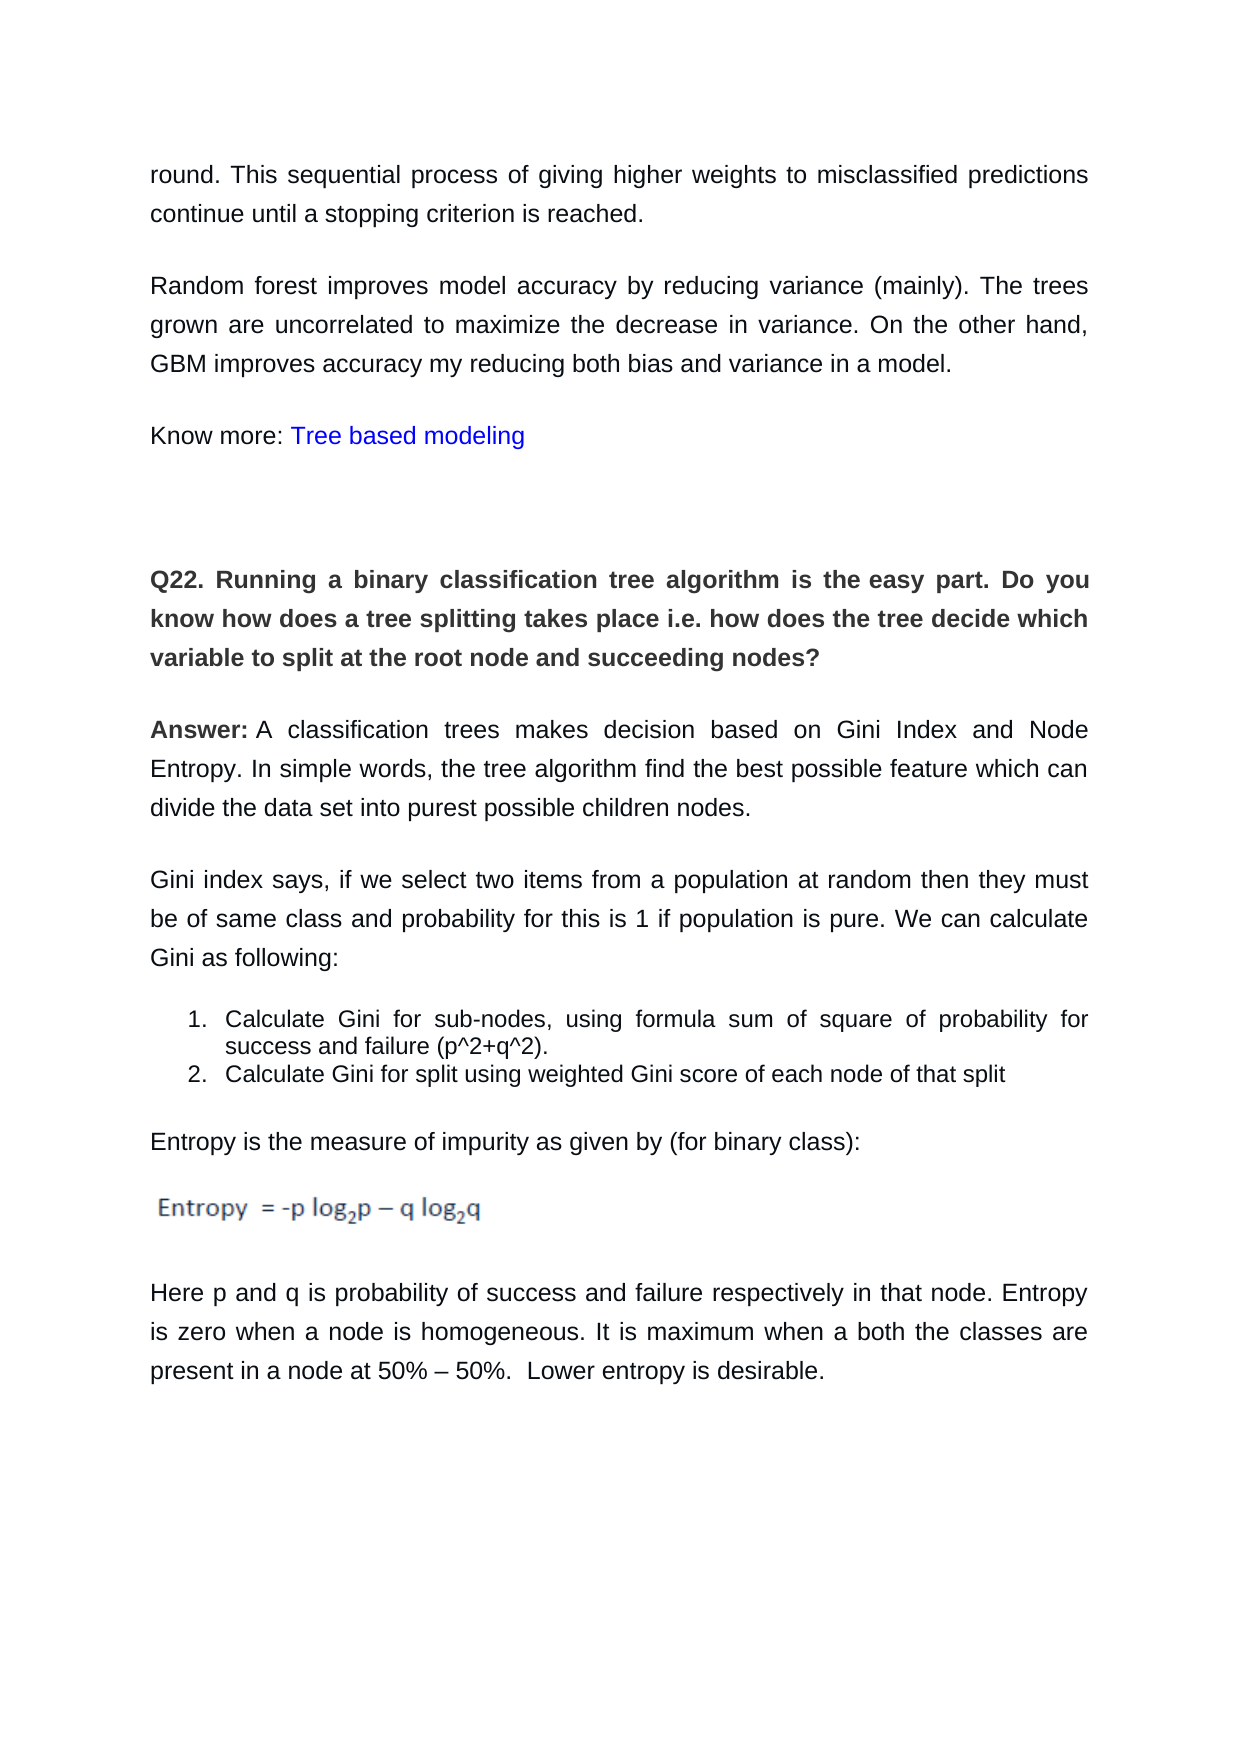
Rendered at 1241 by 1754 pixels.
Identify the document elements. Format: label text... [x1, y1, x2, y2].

list Calculate Gini for sub-nodes, using formula sum of square of probability for success and failure (p^2+q^2). [187, 1005, 1090, 1060]
text Gini index says, if we select two items from a population at random then they must be of same class and probability for this is 1 if population is pure. We can calculate Gini as following: [150, 855, 1090, 972]
text Random forest improves model accuracy by reducing variance (mainly). The trees grown are uncorrelated to maximize the decrease in variance. On the other hand, GBM improves accuracy my reducing both bias and variance in a model. [150, 261, 1090, 378]
text Q22. Running a binary classification tree algorithm is the easy part. Do you know how does a tree splitting takes place i.e. how does the tree decide which variable to split at the root node and succeeding nodes? [150, 555, 1090, 672]
text Answer: A classification trees makes decision based on Gini Index and Node Entropy. In simple words, the tree algorithm find the best possible feature which can divide the data set into purest possible children nodes. [150, 705, 1090, 822]
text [150, 150, 1090, 228]
text Know more: Tree based modeling [150, 411, 1090, 450]
text Entropy is the measure of impurity as given by (for binary class): [150, 1117, 1090, 1156]
text Here p and q is probability of success and failure respectively in that node. Entropy is zero when a node is homogeneous. It is maximum when a both the classes are present in a node at 50% – 50%. Lower entropy is desirable. [150, 1267, 1090, 1384]
picture [150, 1188, 492, 1235]
list Calculate Gini for split using weighted Gini score of each node of that split [187, 1060, 1090, 1087]
